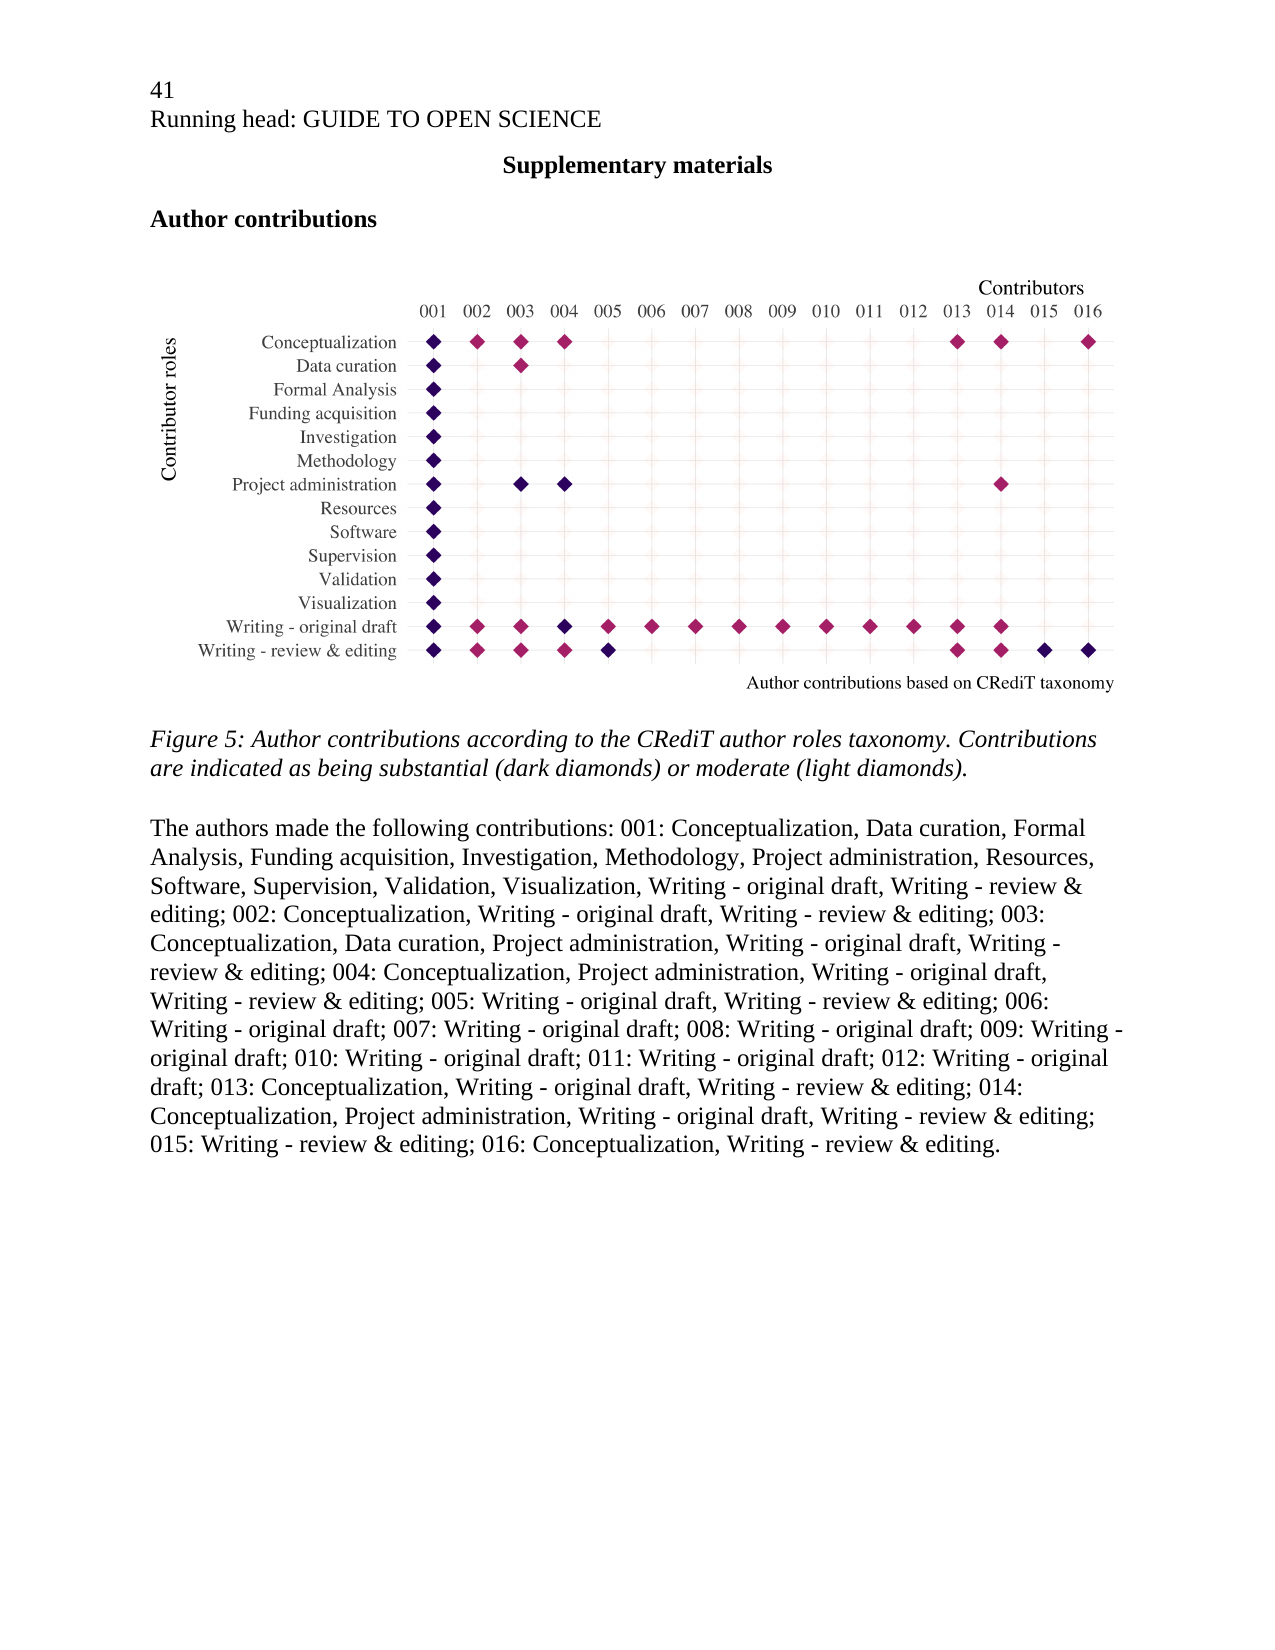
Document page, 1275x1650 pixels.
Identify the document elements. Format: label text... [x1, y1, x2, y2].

subtitle Supplementary materials [150, 150, 1125, 179]
picture [150, 265, 1114, 704]
subtitle Author contributions [150, 204, 1125, 232]
text The authors made the following contributions: 001: Conceptualization, Data curation, Formal Analysis, Funding acquisition, Investigation, Methodology, Project administration, Resources, Software, Supervision, Validation, Visualization, Writing - original draft, Writing - review & editing; 002: Conceptualization, Writing - original draft, Writing - review & editing; 003: Conceptualization, Data curation, Project administration, Writing - original draft, Writing - review & editing; 004: Conceptualization, Project administration, Writing - original draft, Writing - review & editing; 005: Writing - original draft, Writing - review & editing; 006: Writing - original draft; 007: Writing - original draft; 008: Writing - original draft; 009: Writing - original draft; 010: Writing - original draft; 011: Writing - original draft; 012: Writing - original draft; 013: Conceptualization, Writing - original draft, Writing - review & editing; 014: Conceptualization, Project administration, Writing - original draft, Writing - review & editing; 015: Writing - review & editing; 016: Conceptualization, Writing - review & editing. [150, 813, 1125, 1158]
table_header Figure 5: Author contributions according to the CRediT author roles taxonomy. Contributions are indicated as being substantial (dark diamonds) or moderate (light diamonds). [139, 261, 1114, 813]
